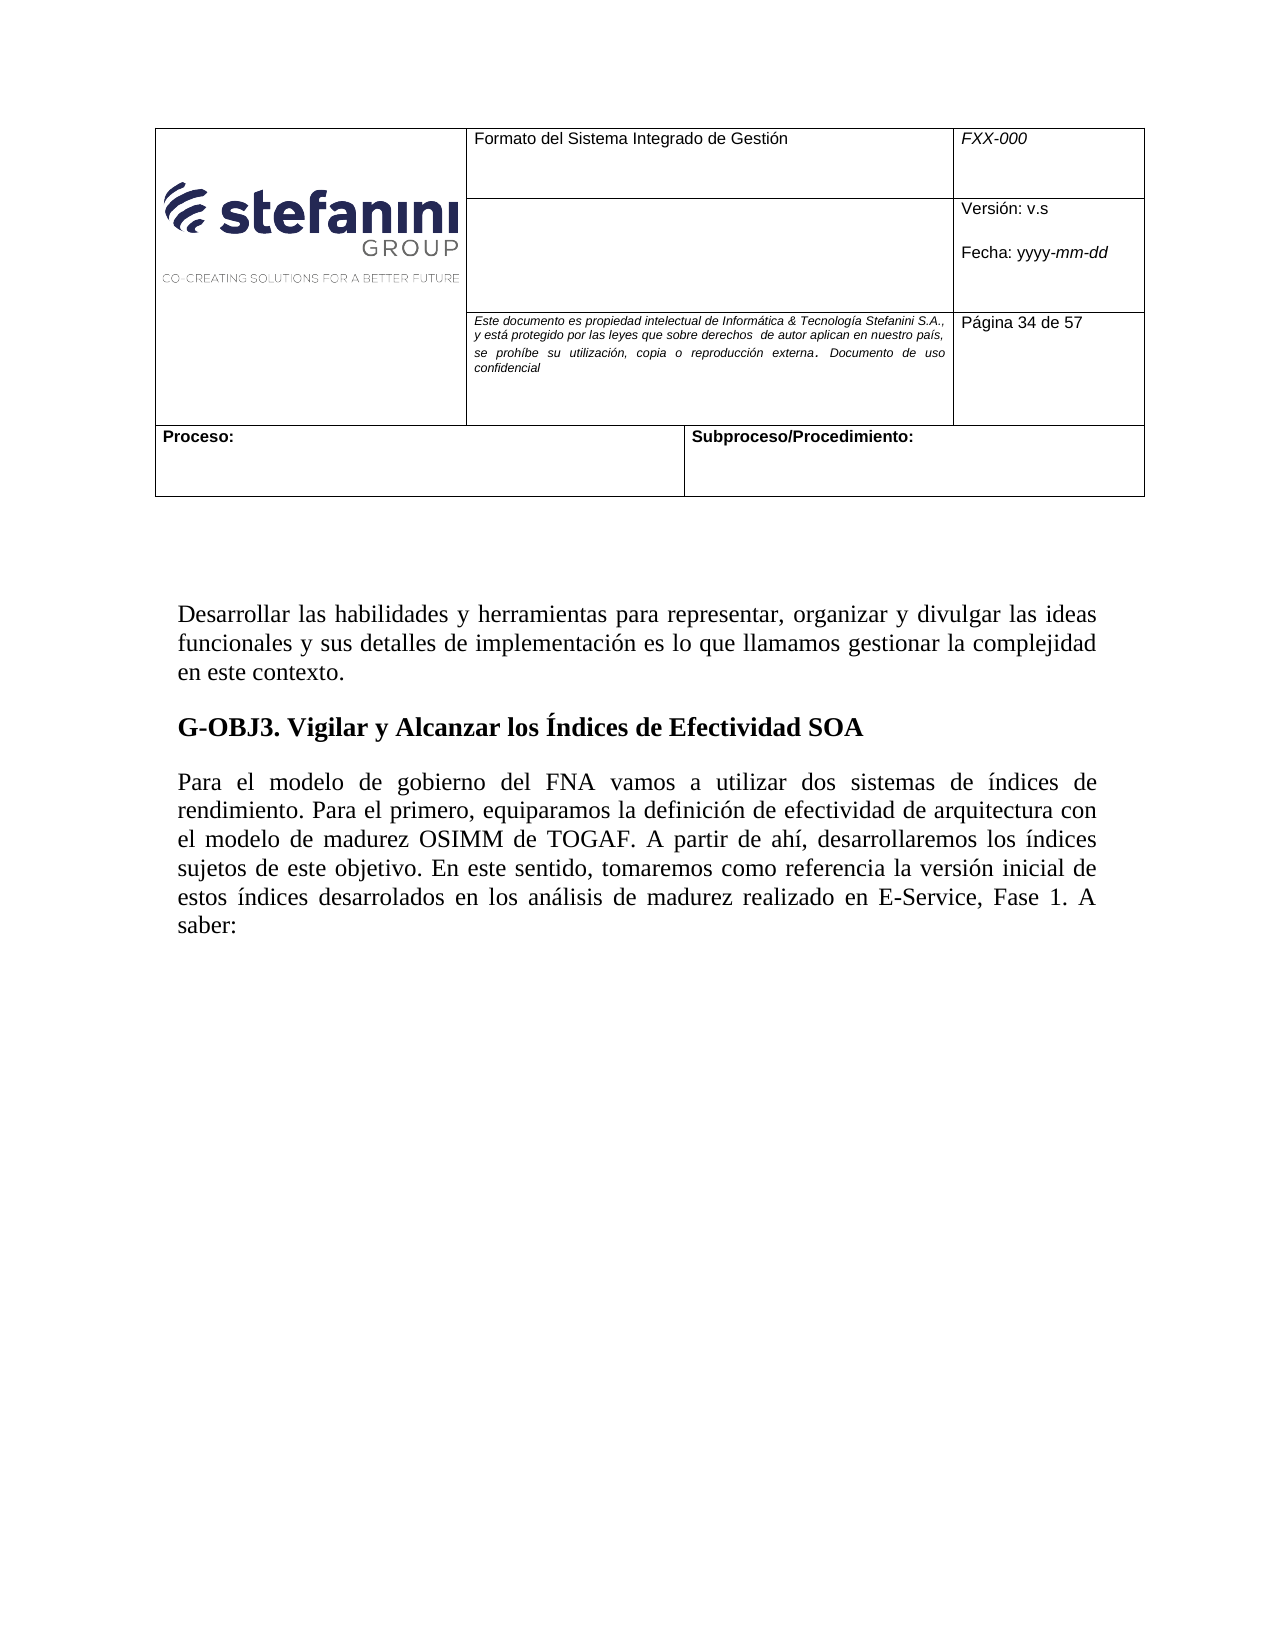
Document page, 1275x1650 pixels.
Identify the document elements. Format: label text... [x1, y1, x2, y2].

subtitle G-OBJ3. Vigilar y Alcanzar los Índices de Efectividad SOA [177, 711, 1098, 742]
text Para el modelo de gobierno del FNA vamos a utilizar dos sistemas de índices de rendimiento. Para el primero, equiparamos la definición de efectividad de arquitectura con el modelo de madurez OSIMM de TOGAF. A partir de ahí, desarrollaremos los índices sujetos de este objetivo. En este sentido, tomaremos como referencia la versión inicial de estos índices desarrolados en los análisis de madurez realizado en E-Service, Fase 1. A saber: [177, 767, 1098, 939]
text Desarrollar las habilidades y herramientas para representar, organizar y divulgar las ideas funcionales y sus detalles de implementación es lo que llamamos gestionar la complejidad en este contexto. [177, 599, 1098, 686]
picture [162, 182, 460, 286]
